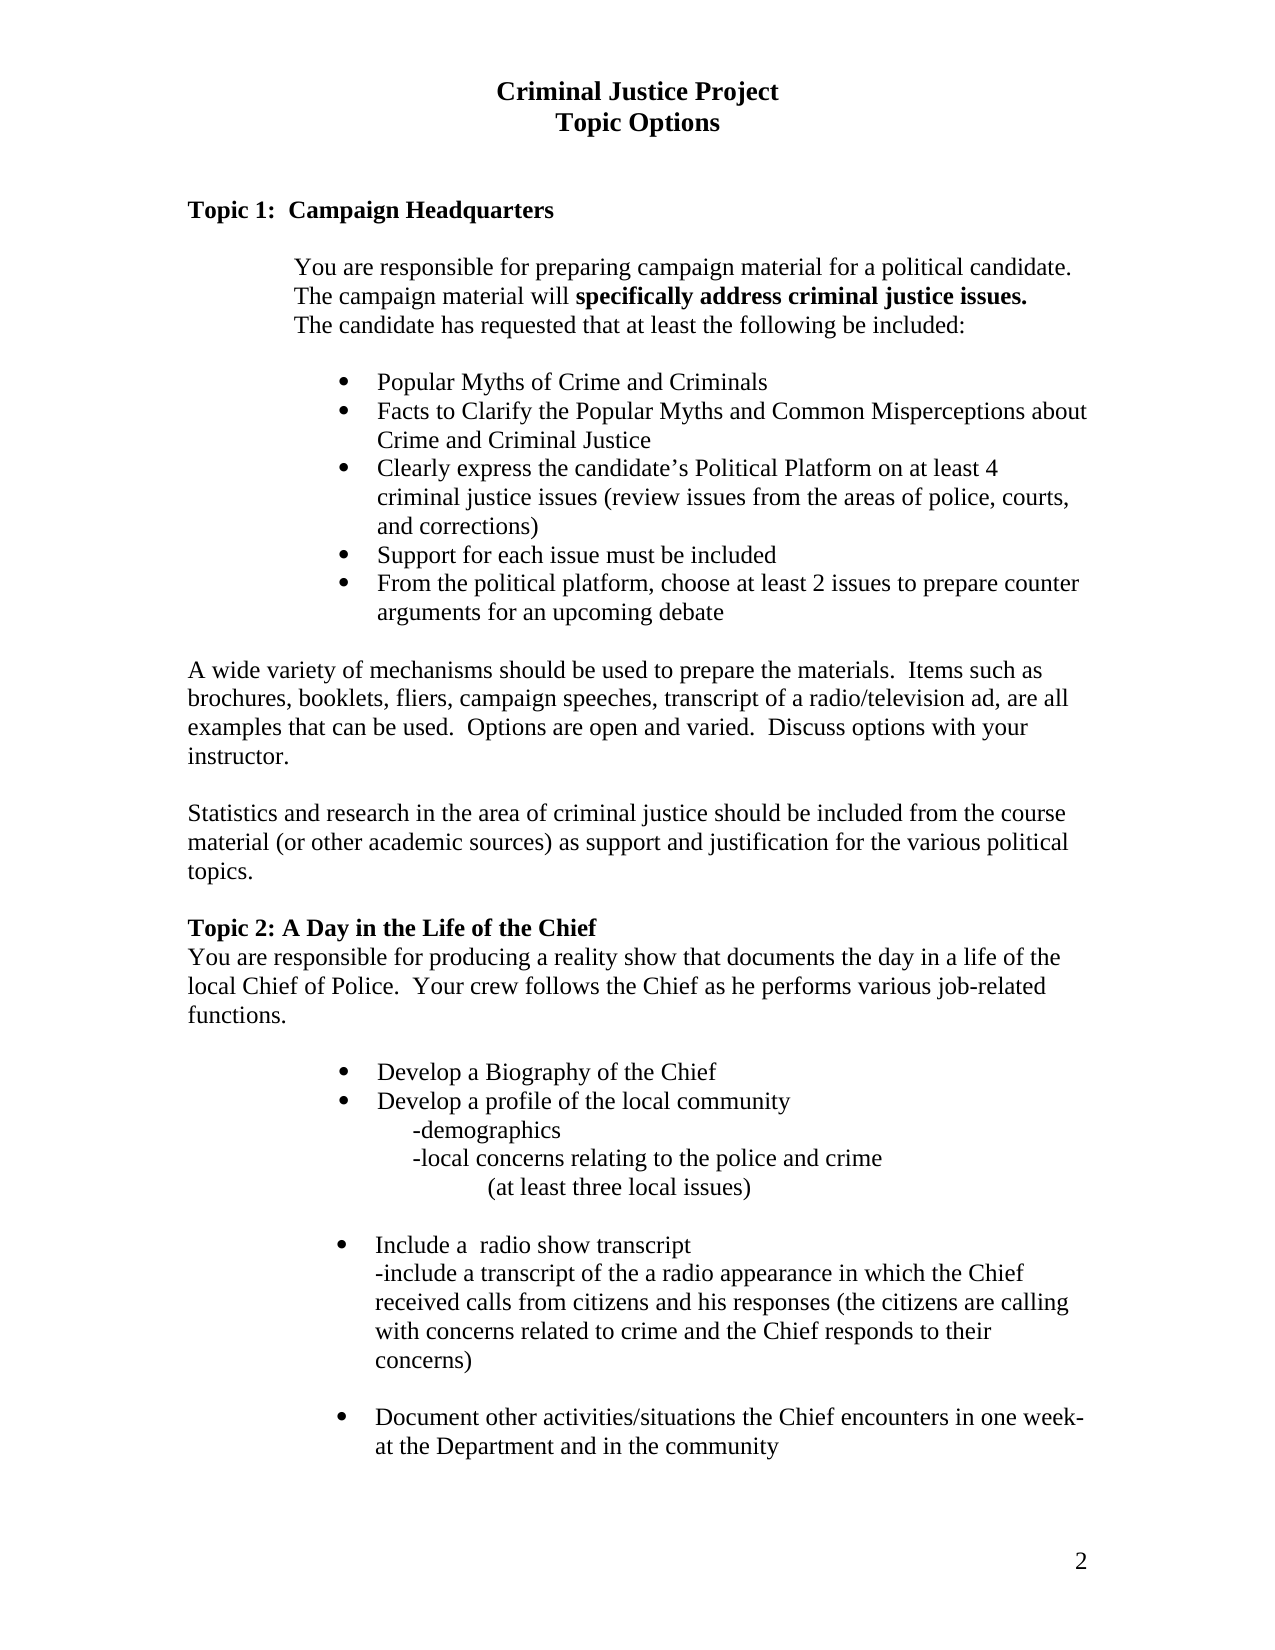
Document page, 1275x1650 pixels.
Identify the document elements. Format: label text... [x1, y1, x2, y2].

text Topic 2: A Day in the Life of the Chief [187, 913, 1087, 942]
list Clearly express the candidate’s Political Platform on at least 4 criminal justice issues (review issues from the areas of police, courts, and corrections) [339, 453, 1087, 540]
list From the political platform, choose at least 2 issues to prepare counter arguments for an upcoming debate [339, 568, 1087, 626]
text -include a transcript of the a radio appearance in which the Chief received calls from citizens and his responses (the citizens are calling with concerns related to crime and the Chief responds to their concerns) [375, 1258, 1087, 1373]
list Facts to Clarify the Popular Myths and Common Misperceptions about Crime and Criminal Justice [339, 396, 1087, 453]
text -local concerns relating to the police and crime [187, 1143, 1087, 1172]
list Popular Myths of Crime and Criminals [339, 367, 1087, 396]
text -demographics [187, 1115, 1087, 1143]
text (at least three local issues) [412, 1172, 1087, 1201]
text A wide variety of mechanisms should be used to prepare the materials. Items such as brochures, booklets, fliers, campaign speeches, transcript of a radio/television ad, are all examples that can be used. Options are open and varied. Discuss options with your instructor. [187, 655, 1087, 770]
text Statistics and research in the area of criminal justice should be included from the course material (or other academic sources) as support and justification for the various political topics. [187, 798, 1087, 885]
text You are responsible for producing a reality show that documents the day in a life of the local Chief of Police. Your crew follows the Chief as he performs various job-related functions. [187, 942, 1087, 1028]
list Support for each issue must be included [339, 540, 1087, 568]
list Document other activities/situations the Chief encounters in one week-at the Department and in the community [337, 1402, 1087, 1460]
text Topic 1: Campaign Headquarters [187, 195, 1087, 223]
list Develop a Biography of the Chief [339, 1057, 1087, 1086]
text You are responsible for preparing campaign material for a political candidate. The campaign material will specifically address criminal justice issues. [294, 252, 1087, 310]
text The candidate has requested that at least the following be included: [219, 310, 1087, 338]
text Criminal Justice Project Topic Options [187, 75, 1087, 137]
list Develop a profile of the local community [339, 1086, 1087, 1115]
list Include a radio show transcript [337, 1230, 1087, 1258]
